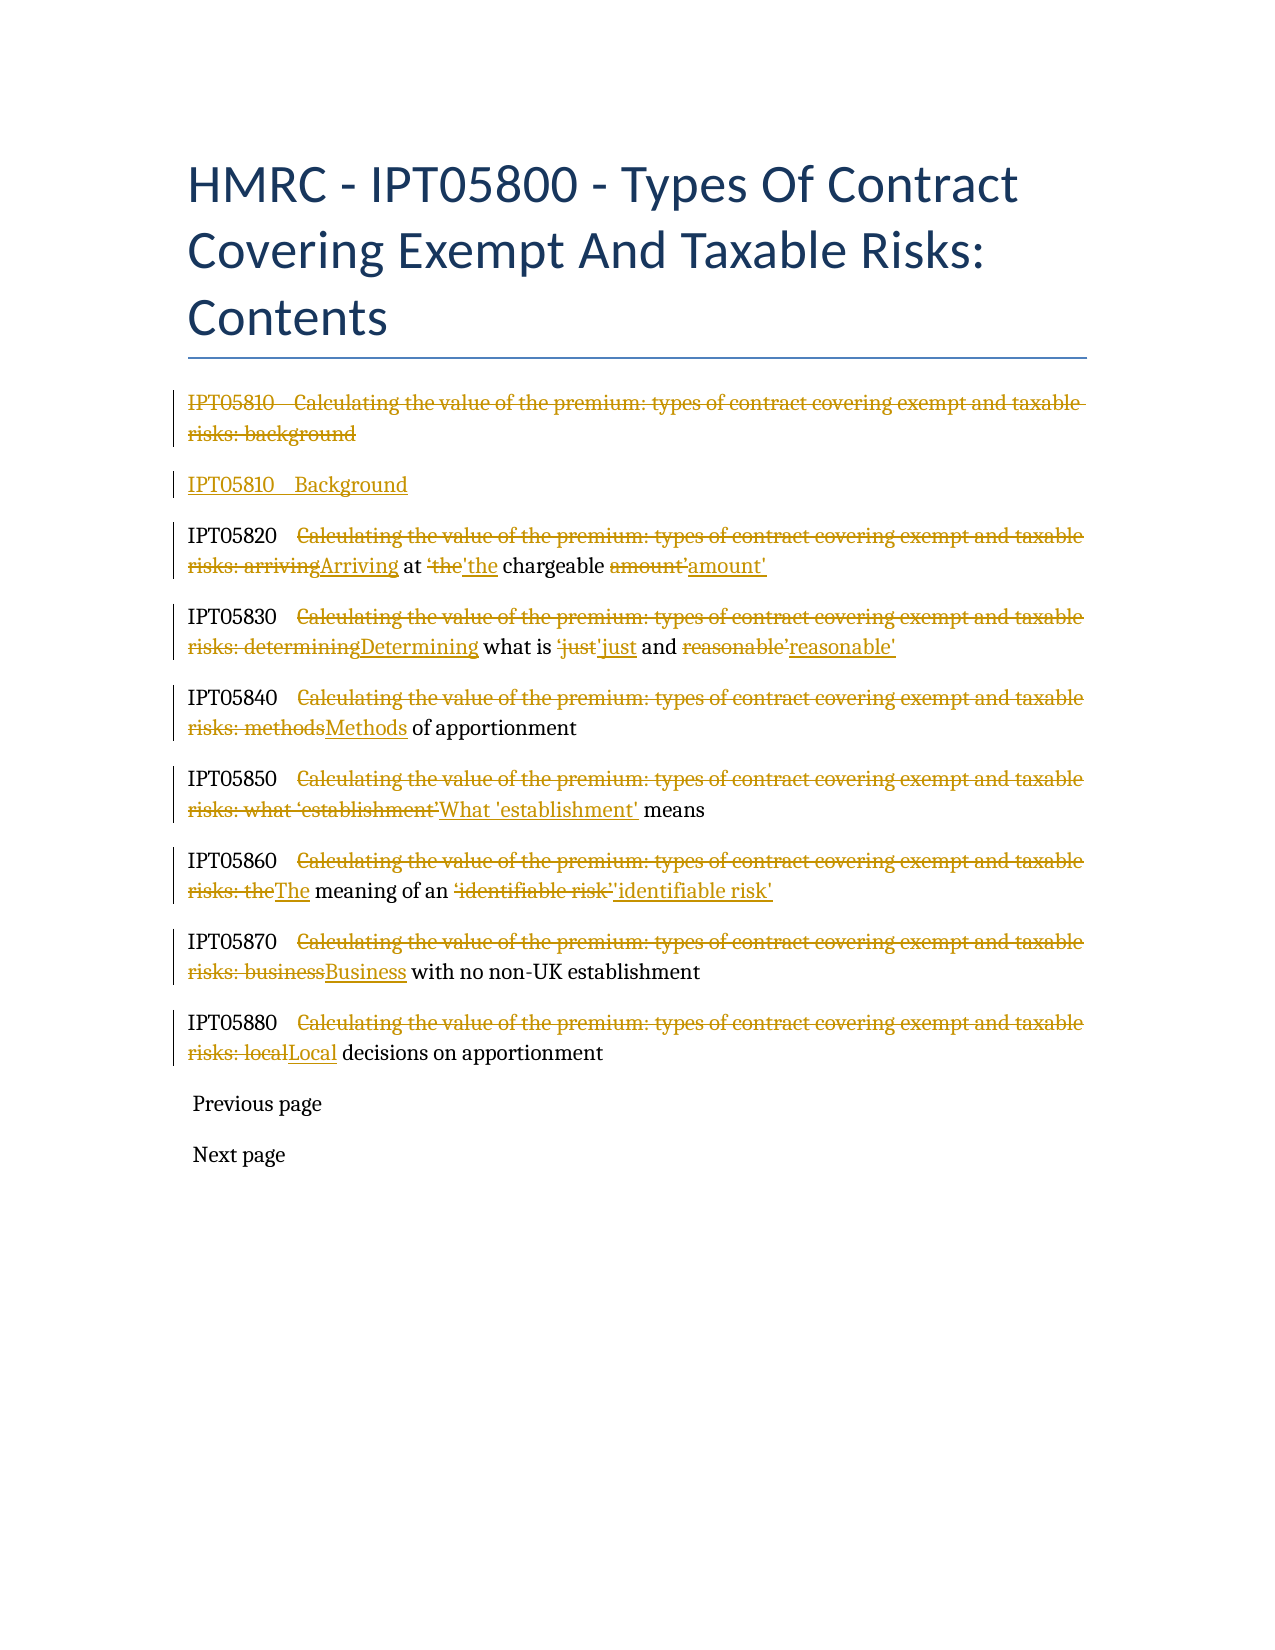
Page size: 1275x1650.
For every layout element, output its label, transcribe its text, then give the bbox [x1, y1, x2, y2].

text IPT05850 means [187, 766, 1087, 823]
text IPT05860 meaning of an [187, 847, 1087, 904]
text IPT05840 of apportionment [187, 685, 1087, 741]
text IPT05820 at chargeable [187, 522, 1087, 579]
text Previous page [187, 1091, 1087, 1117]
text Next page [187, 1142, 1087, 1168]
text IPT05830 what is and [187, 604, 1087, 660]
title HMRC - IPT05800 - Types Of Contract Covering Exempt And Taxable Risks: Contents [187, 150, 1087, 359]
text IPT05880 decisions on apportionment [187, 1010, 1087, 1066]
text IPT05870 with no non-UK establishment [187, 929, 1087, 985]
